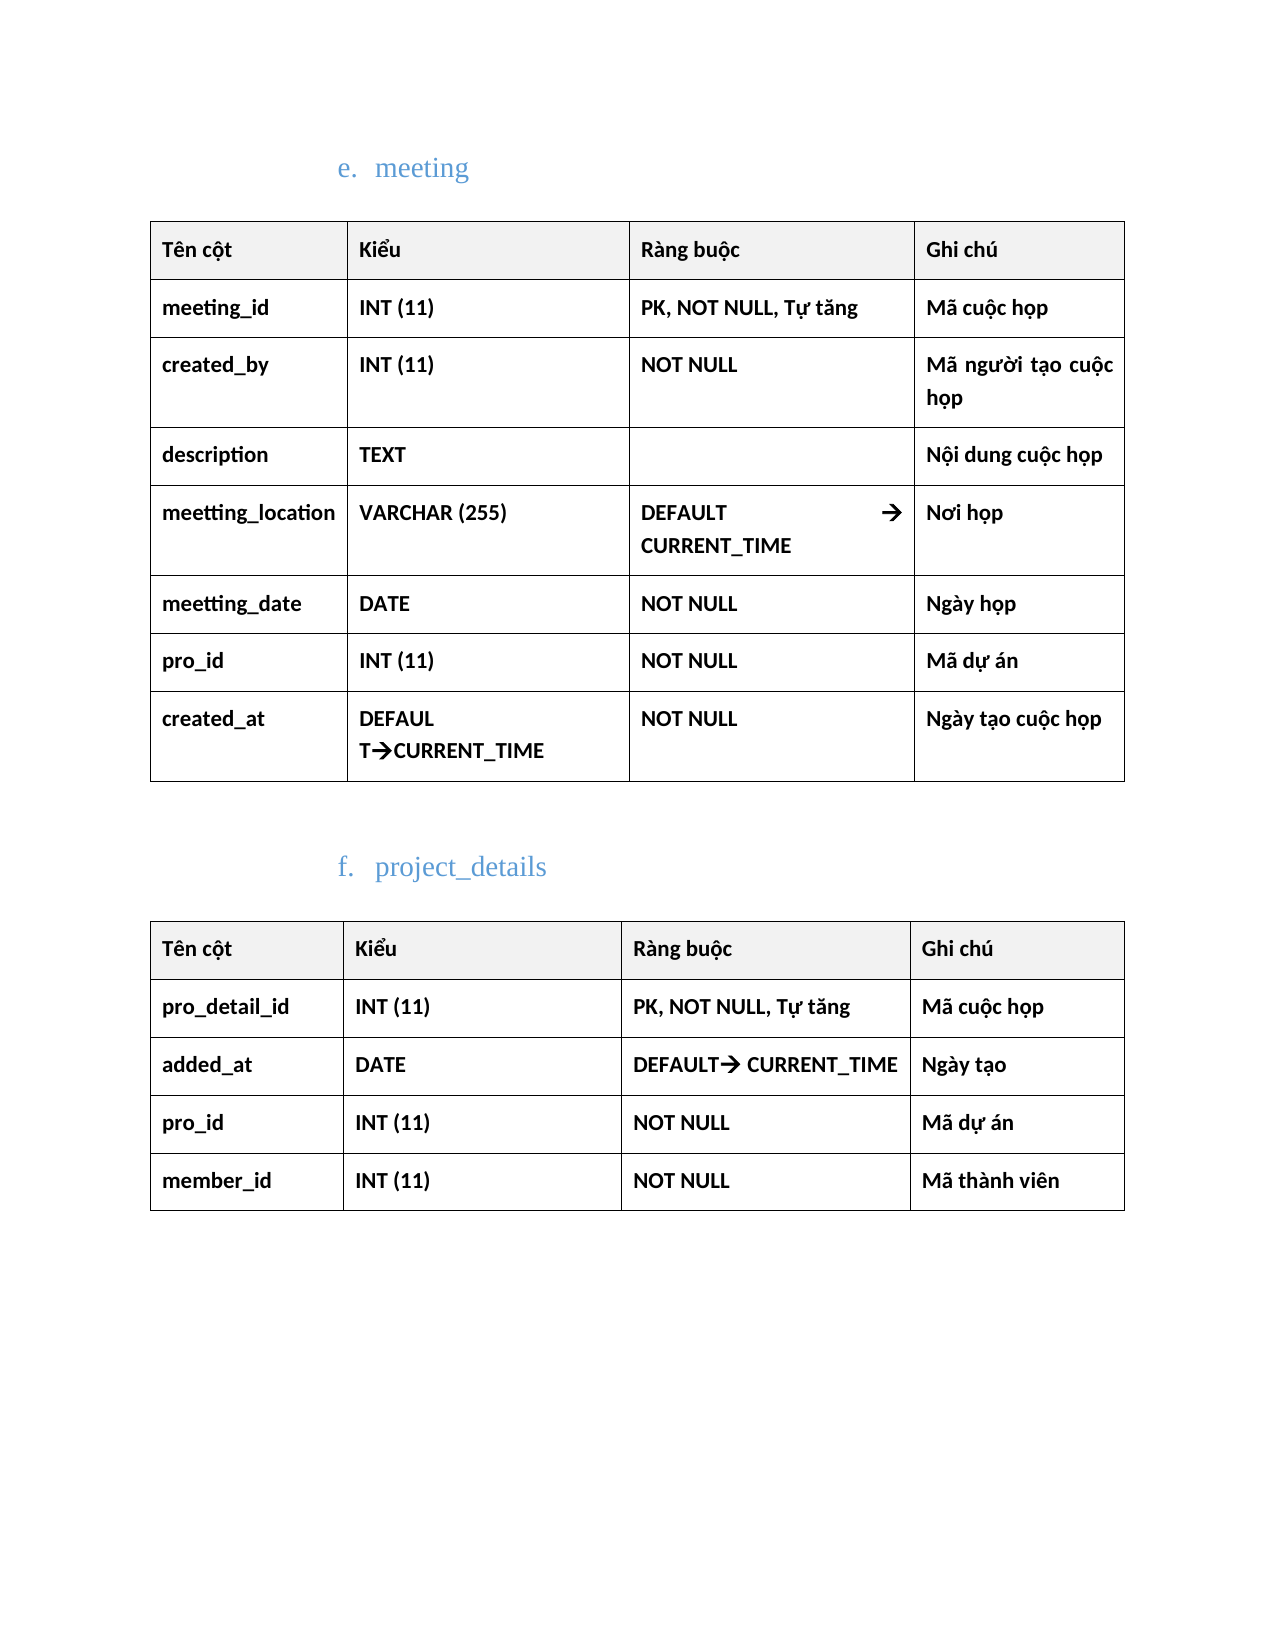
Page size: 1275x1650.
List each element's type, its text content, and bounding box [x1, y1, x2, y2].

table_cell PK, NOT NULL, Tự tăng [622, 980, 910, 1037]
table_cell DATE [344, 1038, 621, 1094]
table_header Tên cột [151, 922, 343, 979]
table_cell DEFAULT CURRENT_TIME [630, 486, 914, 575]
table_cell PK, NOT NULL, Tự tăng [630, 280, 914, 337]
table_cell created_at [151, 692, 347, 781]
list meeting [337, 150, 1125, 183]
table_cell TEXT [348, 428, 629, 485]
table_cell Mã cuộc họp [915, 280, 1124, 337]
table_cell Mã người tạo cuộc họp [915, 338, 1124, 427]
table_header Ràng buộc [622, 922, 910, 979]
table_cell Mã dự án [915, 634, 1124, 691]
table_cell NOT NULL [622, 1096, 910, 1152]
table_cell Nơi họp [915, 486, 1124, 575]
table_header Kiểu [344, 922, 621, 979]
table_cell [630, 428, 914, 485]
table_header Kiểu [348, 222, 629, 279]
table_cell meeting_id [151, 280, 347, 337]
table_cell INT (11) [348, 280, 629, 337]
table_cell INT (11) [344, 1154, 621, 1210]
table_cell INT (11) [344, 1096, 621, 1152]
table_cell Mã cuộc họp [911, 980, 1124, 1037]
table_cell NOT NULL [630, 692, 914, 781]
table_cell pro_detail_id [151, 980, 343, 1037]
table_cell INT (11) [344, 980, 621, 1037]
table_cell NOT NULL [630, 576, 914, 633]
list project_details [337, 849, 1125, 883]
table_header Ghi chú [915, 222, 1124, 279]
table_header Ràng buộc [630, 222, 914, 279]
table_cell Ngày tạo [911, 1038, 1124, 1094]
table_cell NOT NULL [630, 634, 914, 691]
table_cell DATE [348, 576, 629, 633]
table_cell pro_id [151, 634, 347, 691]
table_cell Mã dự án [911, 1096, 1124, 1152]
table_cell INT (11) [348, 634, 629, 691]
table_cell meetting_location [151, 486, 347, 575]
table_cell description [151, 428, 347, 485]
table_cell member_id [151, 1154, 343, 1210]
table_cell Ngày tạo cuộc họp [915, 692, 1124, 781]
table_cell created_by [151, 338, 347, 427]
table_cell DEFAULT CURRENT_TIME [622, 1038, 910, 1094]
table_cell Ngày họp [915, 576, 1124, 633]
table_cell meetting_date [151, 576, 347, 633]
table_cell added_at [151, 1038, 343, 1094]
table_cell DEFAULTCURRENT_TIME [348, 692, 629, 781]
table_cell pro_id [151, 1096, 343, 1152]
table_cell Nội dung cuộc họp [915, 428, 1124, 485]
table_cell NOT NULL [630, 338, 914, 427]
table_cell VARCHAR (255) [348, 486, 629, 575]
table_header Tên cột [151, 222, 347, 279]
table_cell Mã thành viên [911, 1154, 1124, 1210]
table_cell NOT NULL [622, 1154, 910, 1210]
table_cell INT (11) [348, 338, 629, 427]
table_header Ghi chú [911, 922, 1124, 979]
